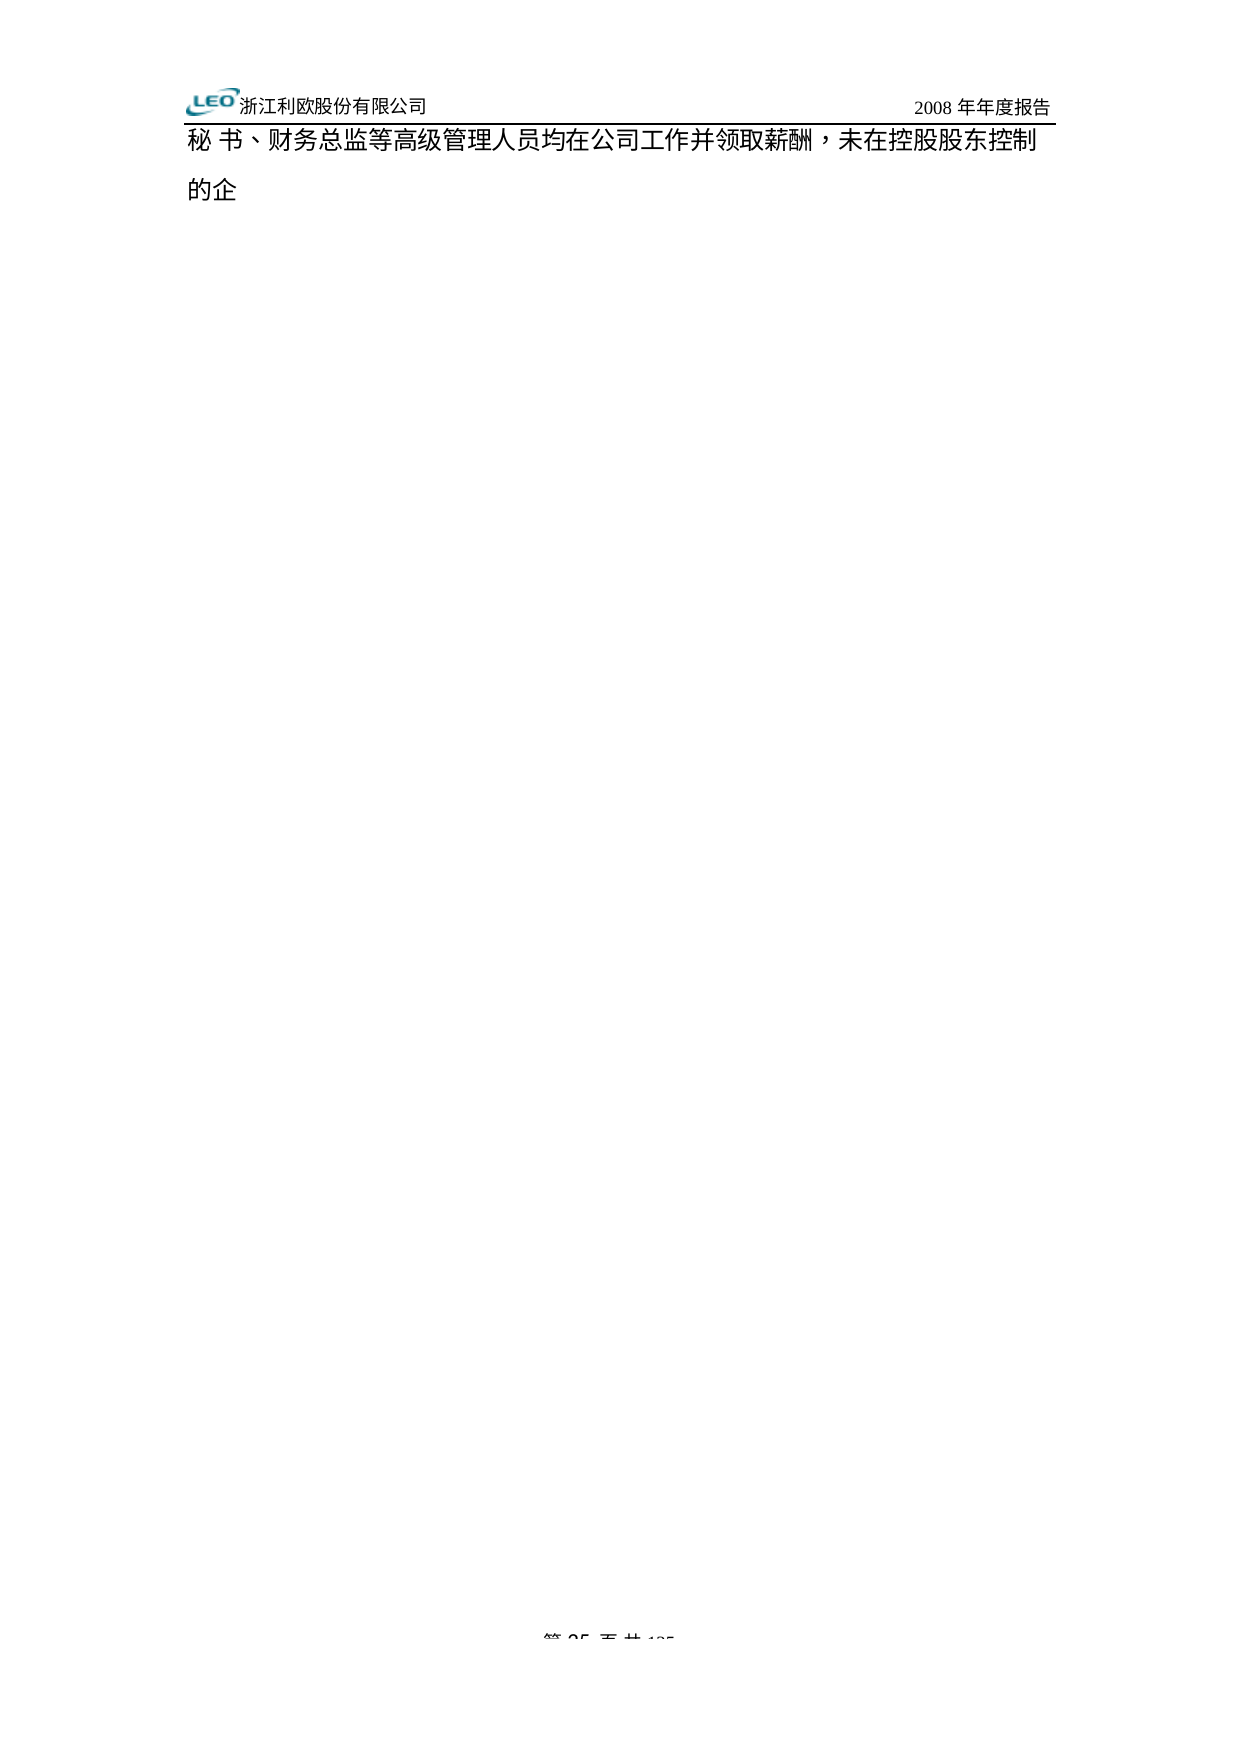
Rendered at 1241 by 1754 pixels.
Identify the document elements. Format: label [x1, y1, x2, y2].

text [187, 123, 1054, 207]
picture [186, 88, 240, 116]
